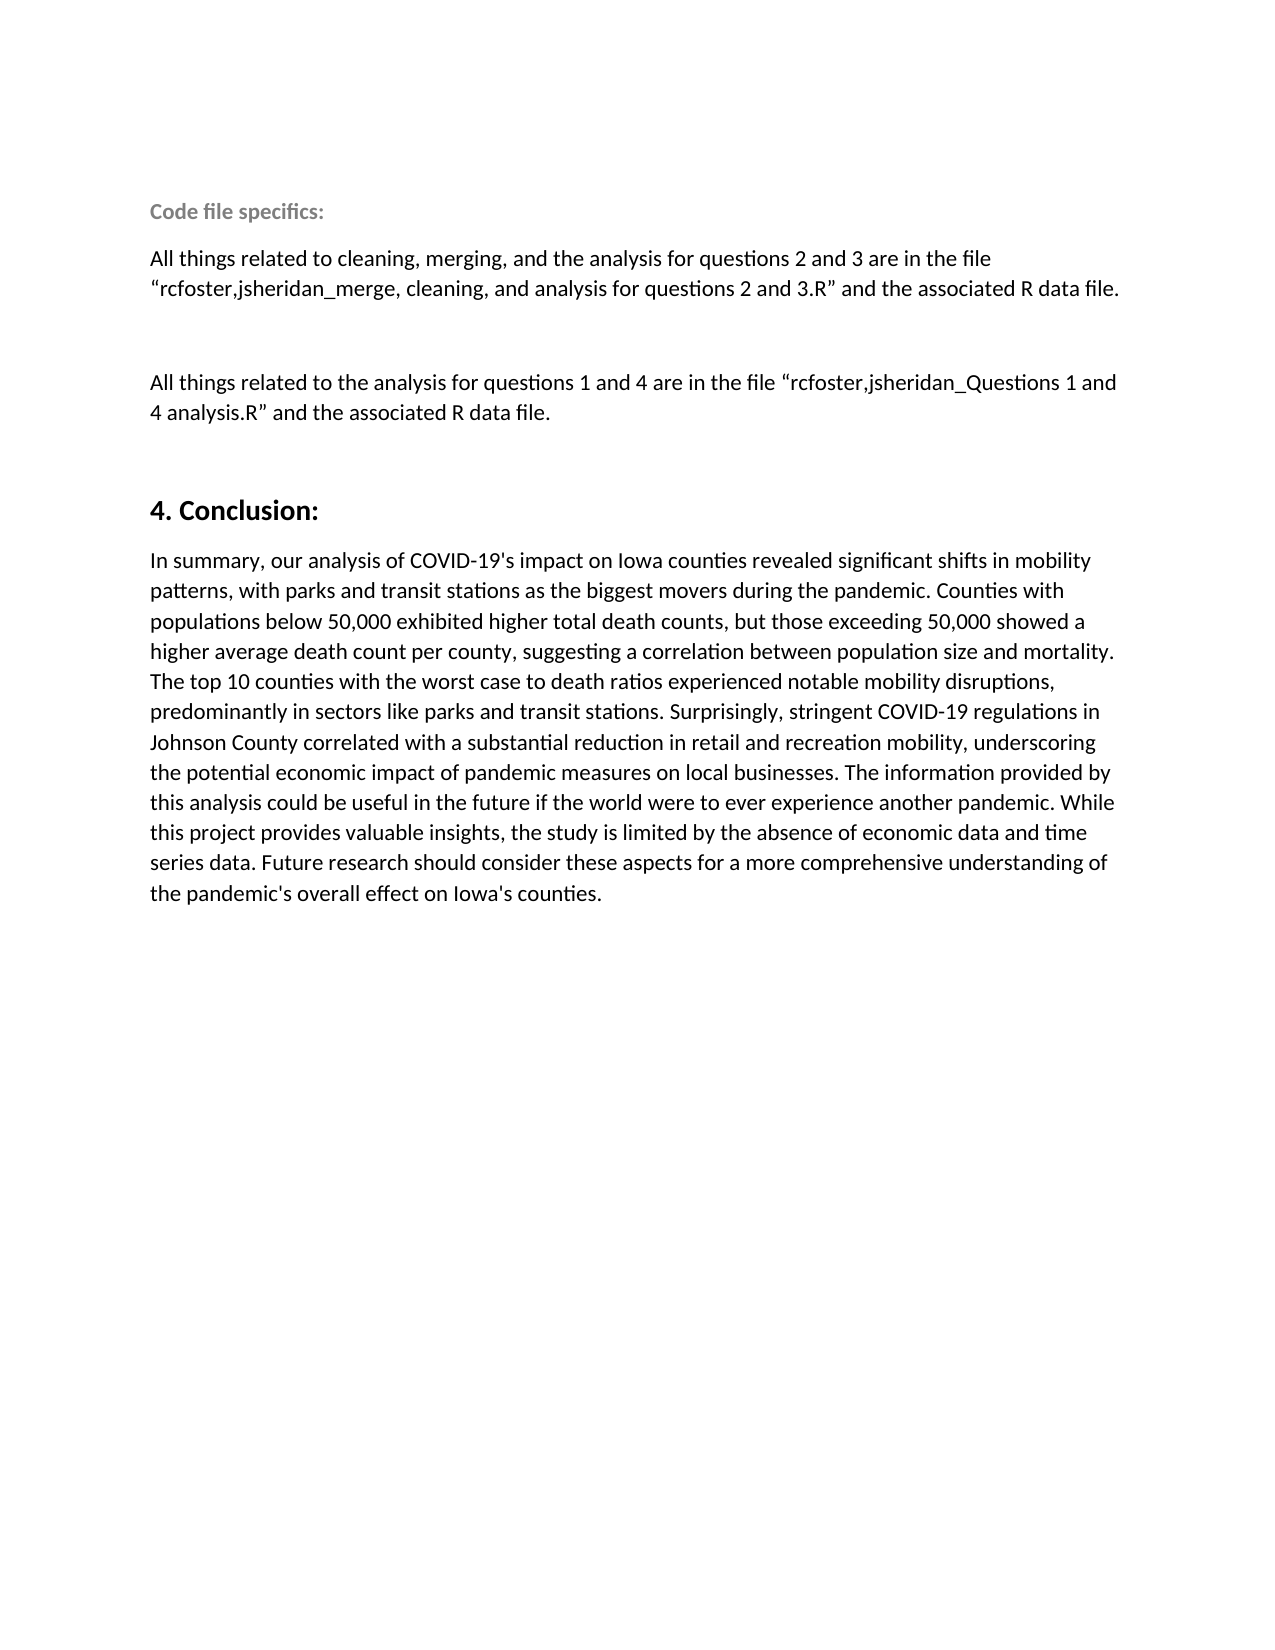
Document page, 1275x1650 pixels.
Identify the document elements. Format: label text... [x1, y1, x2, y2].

text All things related to the analysis for questions 1 and 4 are in the file “rcfoster,jsheridan_Questions 1 and 4 analysis.R” and the associated R data file. [150, 368, 1125, 426]
text In summary, our analysis of COVID-19's impact on Iowa counties revealed significant shifts in mobility patterns, with parks and transit stations as the biggest movers during the pandemic. Counties with populations below 50,000 exhibited higher total death counts, but those exceeding 50,000 showed a higher average death count per county, suggesting a correlation between population size and mortality. The top 10 counties with the worst case to death ratios experienced notable mobility disruptions, predominantly in sectors like parks and transit stations. Surprisingly, stringent COVID-19 regulations in Johnson County correlated with a substantial reduction in retail and recreation mobility, underscoring the potential economic impact of pandemic measures on local businesses. The information provided by this analysis could be useful in the future if the world were to ever experience another pandemic. While this project provides valuable insights, the study is limited by the absence of economic data and time series data. Future research should consider these aspects for a more comprehensive understanding of the pandemic's overall effect on Iowa's counties. [150, 546, 1125, 907]
text Code file specifics: [150, 197, 1125, 225]
text 4. Conclusion: [150, 492, 1125, 527]
text All things related to cleaning, merging, and the analysis for questions 2 and 3 are in the file “rcfoster,jsheridan_merge, cleaning, and analysis for questions 2 and 3.R” and the associated R data file. [150, 244, 1125, 302]
